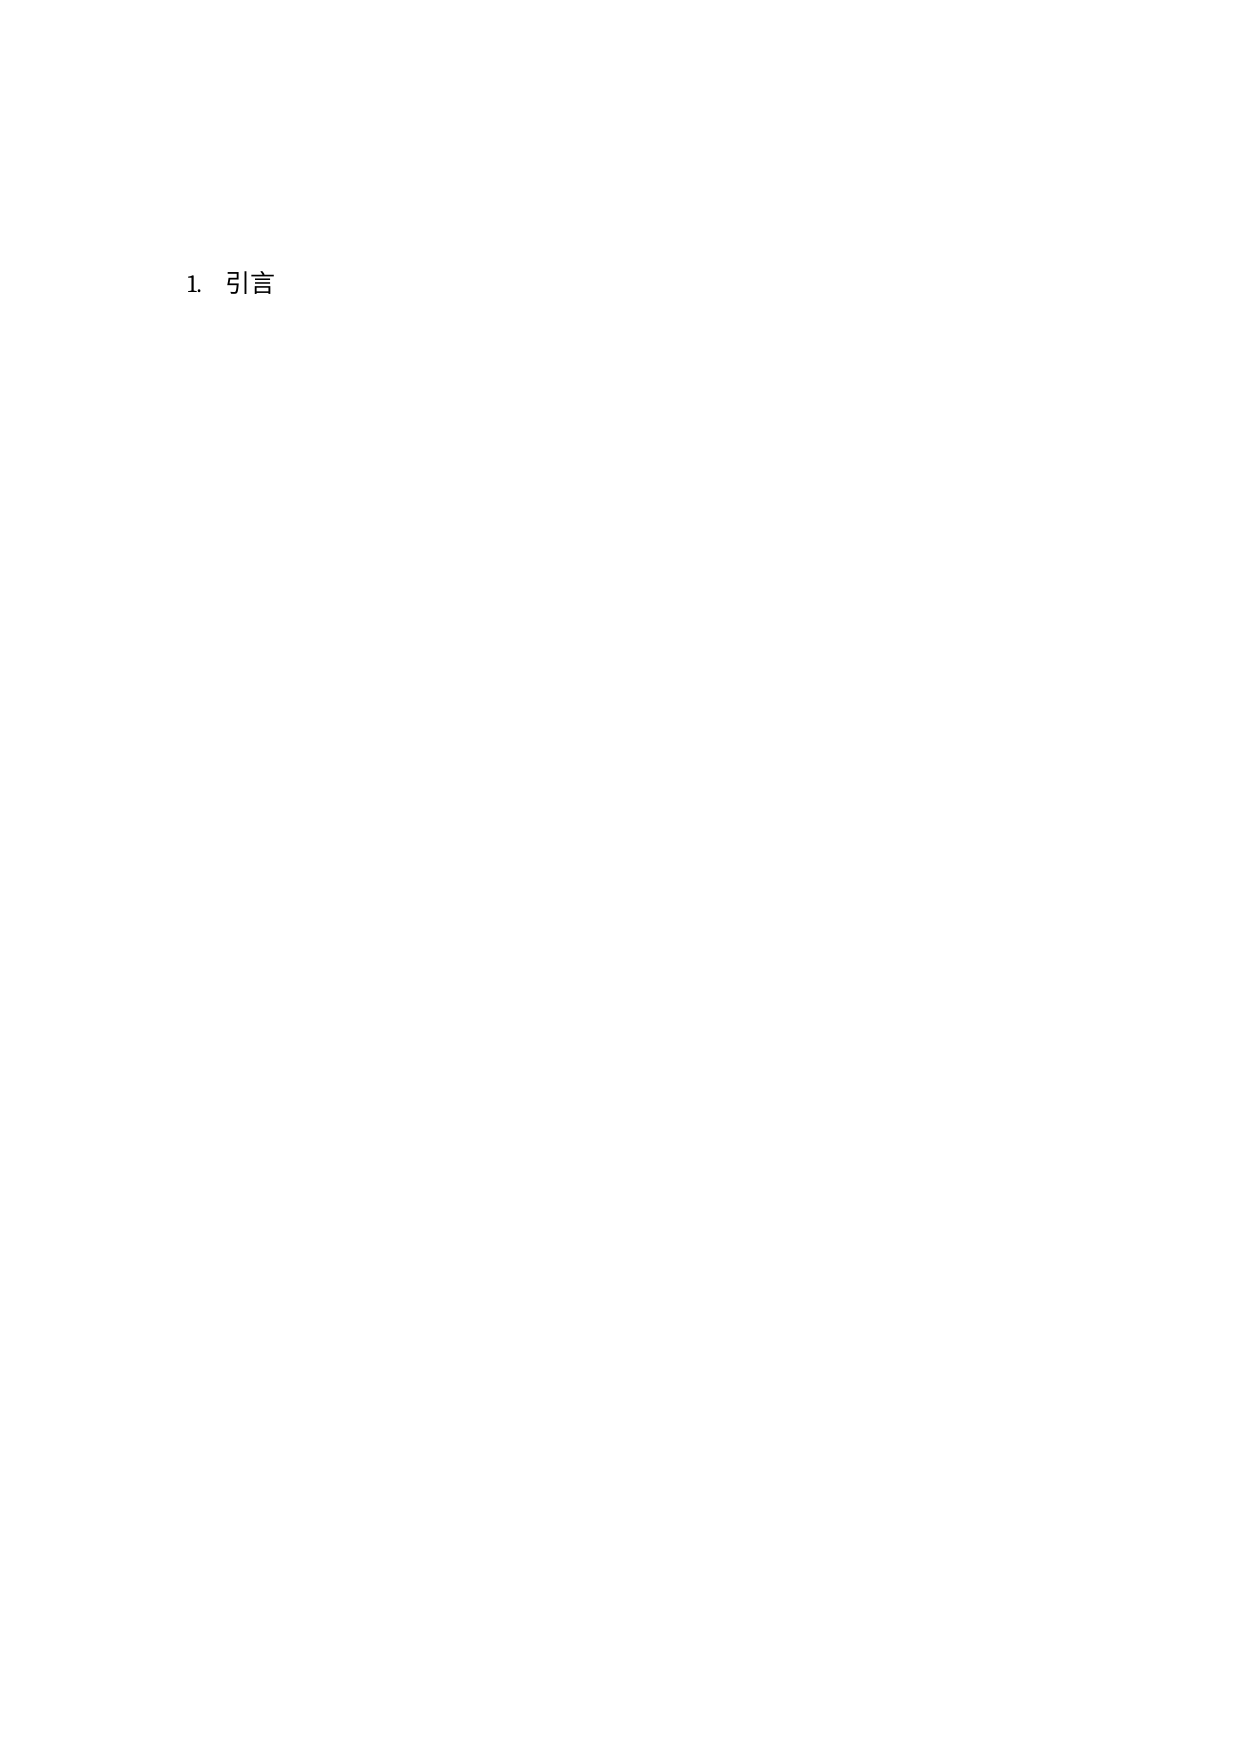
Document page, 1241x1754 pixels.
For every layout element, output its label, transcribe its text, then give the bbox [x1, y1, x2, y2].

list 引言 [187, 260, 1053, 304]
